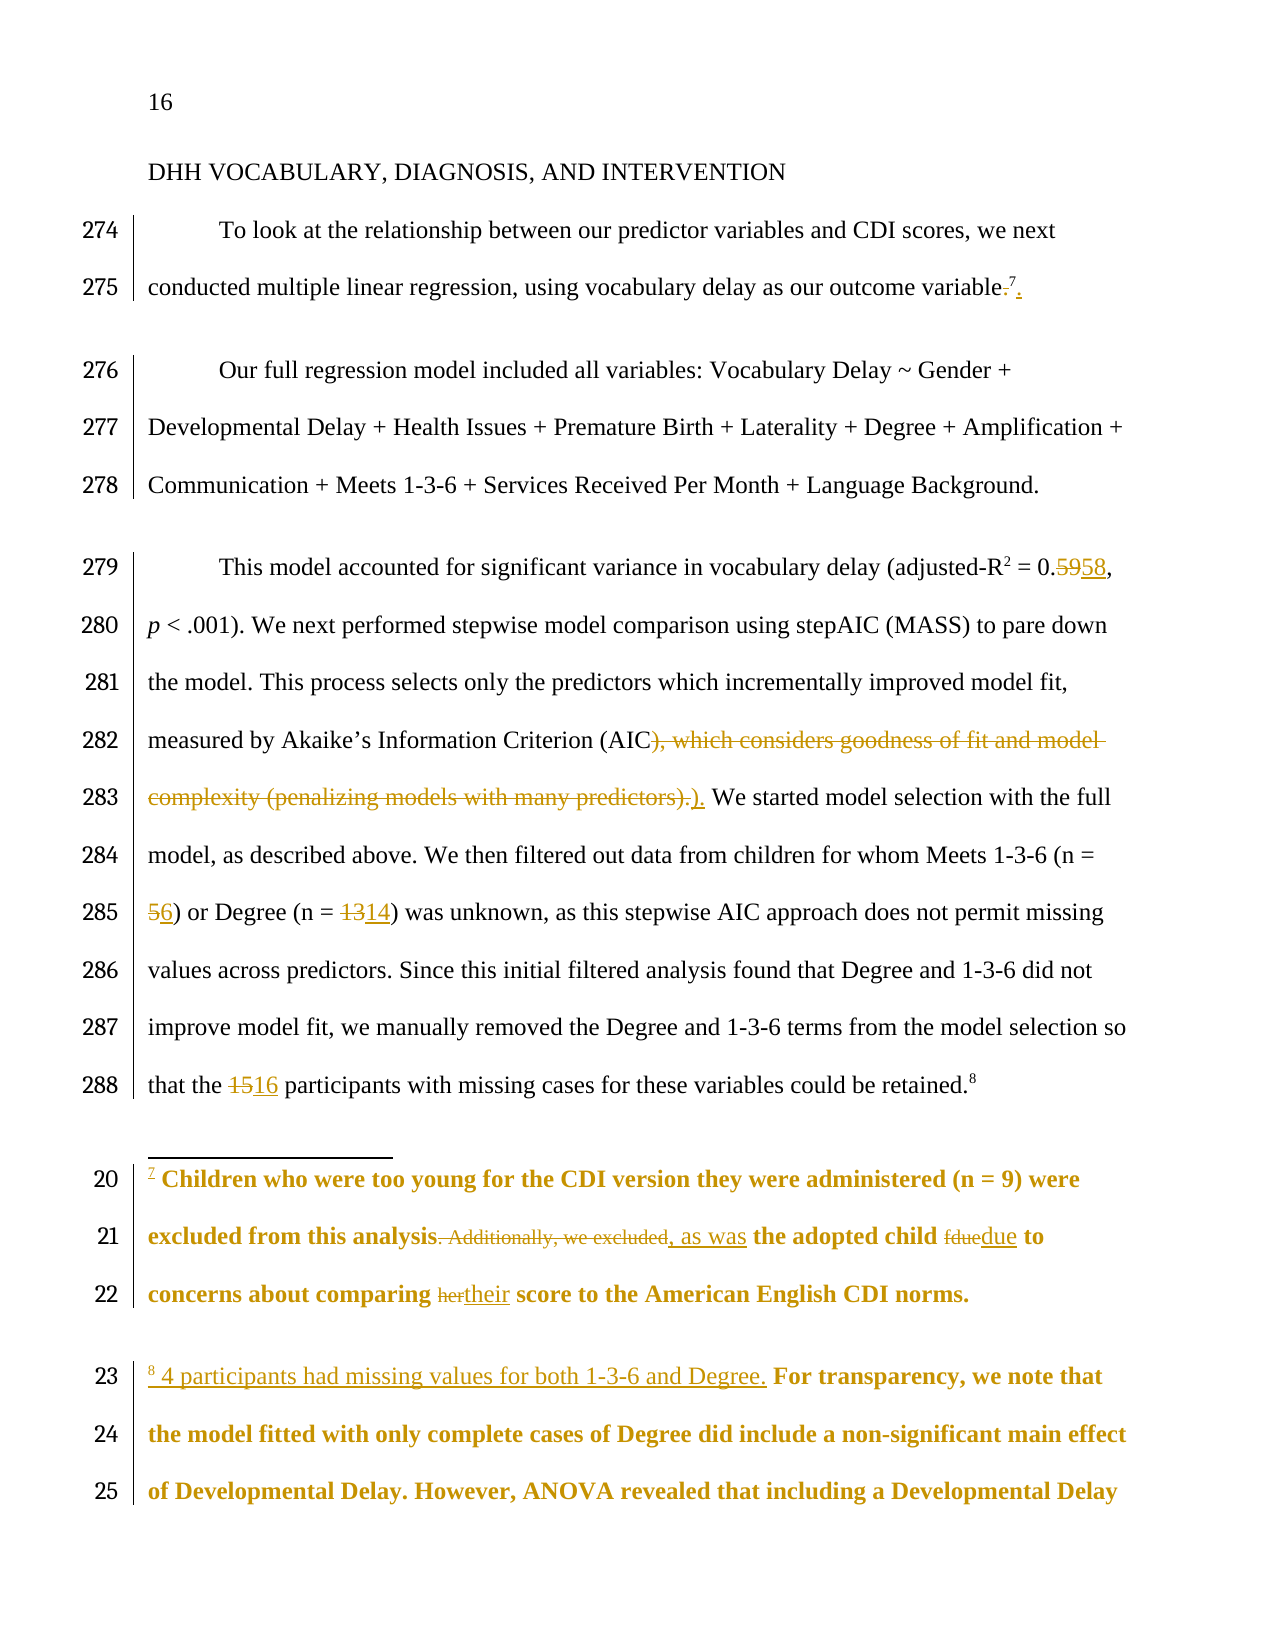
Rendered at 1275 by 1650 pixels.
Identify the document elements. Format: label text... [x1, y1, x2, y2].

text Our full regression model included all variables: Vocabulary Delay ~ Gender + Developmental Delay + Health Issues + Premature Birth + Laterality + Degree + Amplification + Communication + Meets 1-3-6 + Services Received Per Month + Language Background. [148, 355, 1127, 499]
text This model accounted for significant variance in vocabulary delay (adjusted-R2 = 0., p < .001). We next performed stepwise model comparison using stepAIC (MASS) to pare down the model. This process selects only the predictors which incrementally improved model fit, measured by Akaike’s Information Criterion (AIC We started model selection with the full model, as described above. We then filtered out data from children for whom Meets 1-3-6 (n = ) or Degree (n = ) was unknown, as this stepwise AIC approach does not permit missing values across predictors. Since this initial filtered analysis found that Degree and 1-3-6 did not improve model fit, we manually removed the Degree and 1-3-6 terms from the model selection so that the participants with missing cases for these variables could be retained. [148, 552, 1127, 1099]
text To look at the relationship between our predictor variables and CDI scores, we next conducted multiple linear regression, using vocabulary delay as our outcome variable [148, 215, 1127, 301]
